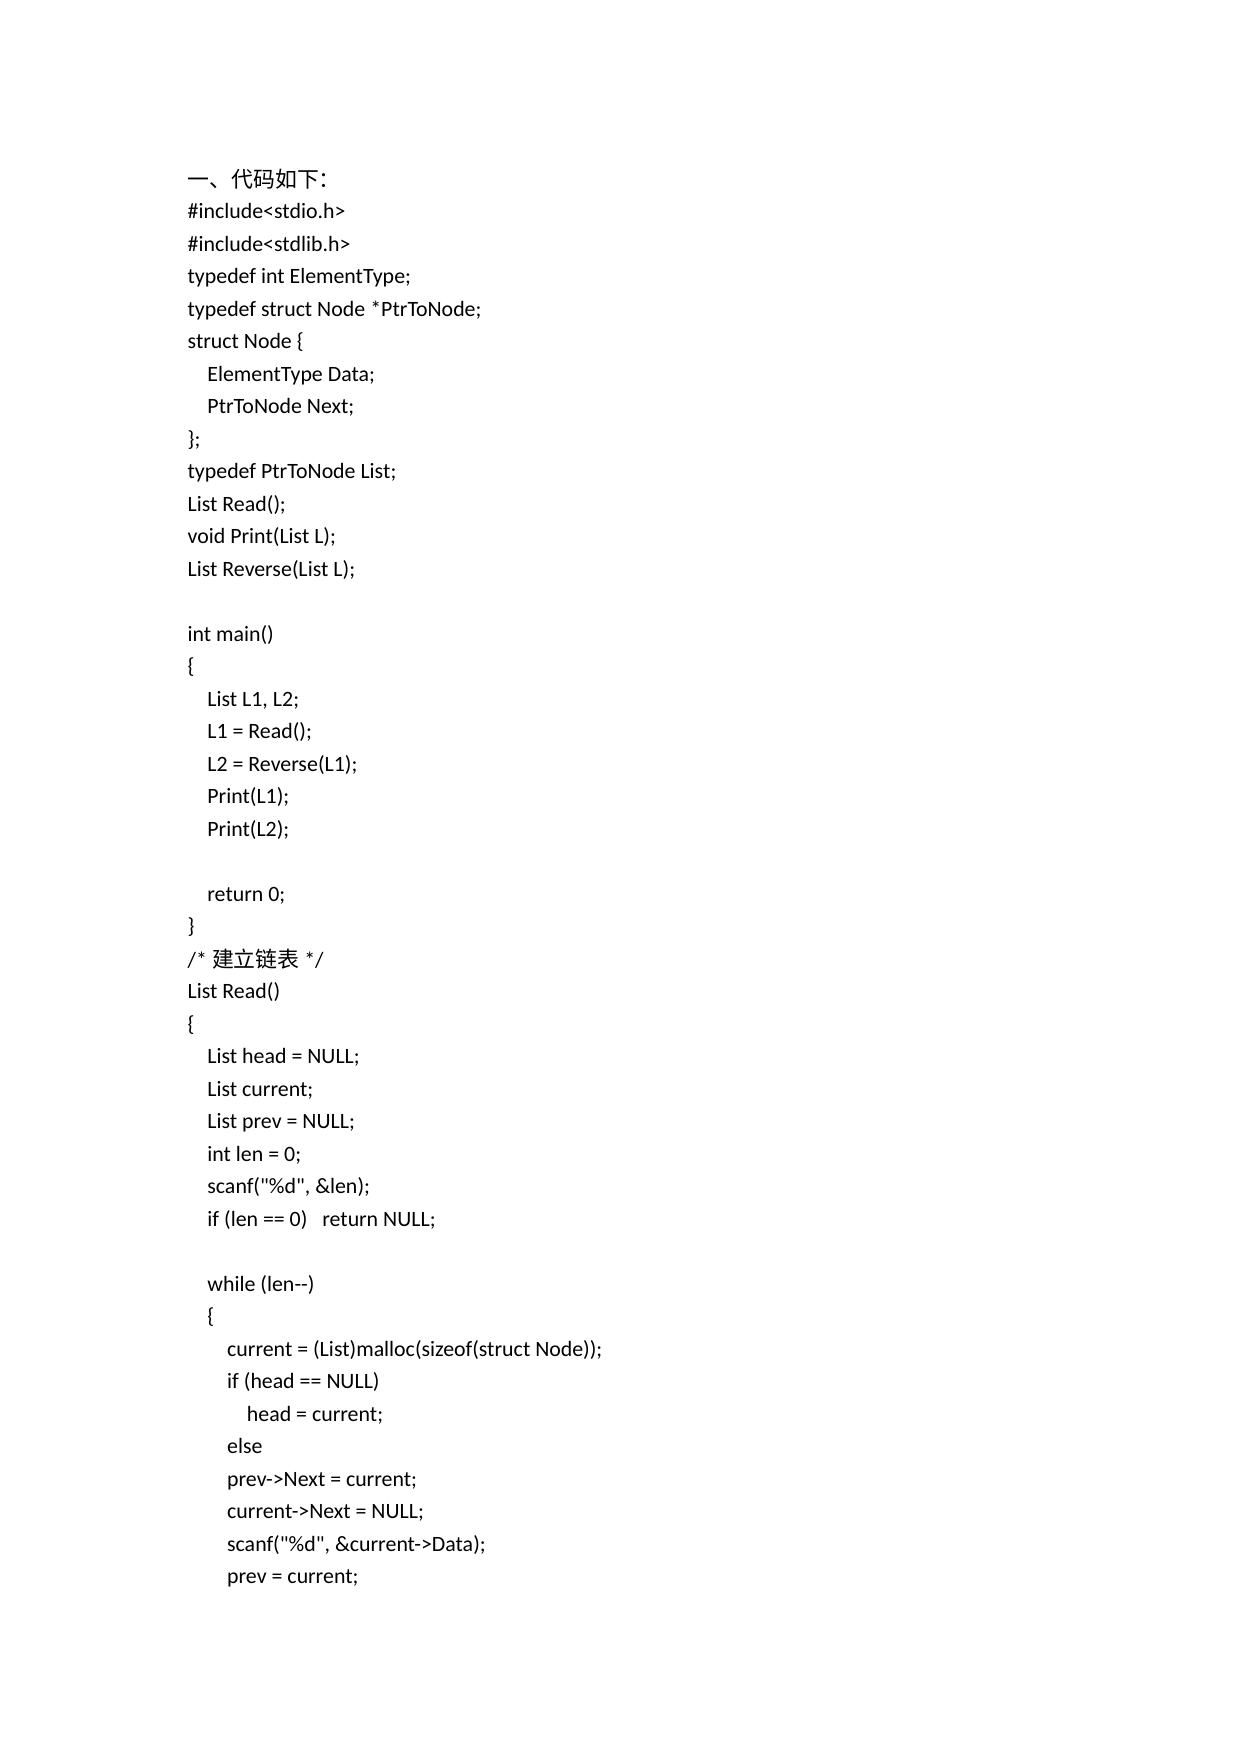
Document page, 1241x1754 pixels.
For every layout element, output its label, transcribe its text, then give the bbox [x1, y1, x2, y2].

text ElementType Data; [187, 357, 1053, 389]
text int len = 0; [187, 1137, 1053, 1169]
text if (head == NULL) [187, 1364, 1053, 1397]
text prev = current; [187, 1559, 1053, 1592]
text List prev = NULL; [187, 1104, 1053, 1137]
text if (len == 0) return NULL; [187, 1202, 1053, 1234]
text typedef int ElementType; [187, 259, 1053, 292]
text Print(L2); [187, 812, 1053, 844]
text List Reverse(List L); [187, 552, 1053, 584]
text current = (List)malloc(sizeof(struct Node)); [187, 1332, 1053, 1364]
text } [187, 909, 1053, 942]
text void Print(List L); [187, 519, 1053, 552]
text }; [187, 422, 1053, 454]
text scanf("%d", &current->Data); [187, 1527, 1053, 1559]
text current->Next = NULL; [187, 1494, 1053, 1527]
text List Read(); [187, 487, 1053, 519]
text #include<stdlib.h> [187, 227, 1053, 259]
text typedef PtrToNode List; [187, 454, 1053, 487]
text 一、代码如下： [187, 162, 1053, 194]
text scanf("%d", &len); [187, 1169, 1053, 1202]
text prev->Next = current; [187, 1462, 1053, 1494]
text /* 建立链表 */ [187, 942, 1053, 974]
text int main() [187, 617, 1053, 649]
text PtrToNode Next; [187, 389, 1053, 422]
text List current; [187, 1072, 1053, 1104]
text L2 = Reverse(L1); [187, 747, 1053, 779]
text while (len--) [187, 1267, 1053, 1299]
text List Read() [187, 974, 1053, 1007]
text { [187, 649, 1053, 682]
text else [187, 1429, 1053, 1462]
text struct Node { [187, 324, 1053, 357]
text List L1, L2; [187, 682, 1053, 714]
text { [187, 1007, 1053, 1039]
text #include<stdio.h> [187, 194, 1053, 227]
text Print(L1); [187, 779, 1053, 812]
text return 0; [187, 877, 1053, 909]
text head = current; [187, 1397, 1053, 1429]
text L1 = Read(); [187, 714, 1053, 747]
text List head = NULL; [187, 1039, 1053, 1072]
text typedef struct Node *PtrToNode; [187, 292, 1053, 324]
text { [187, 1299, 1053, 1332]
